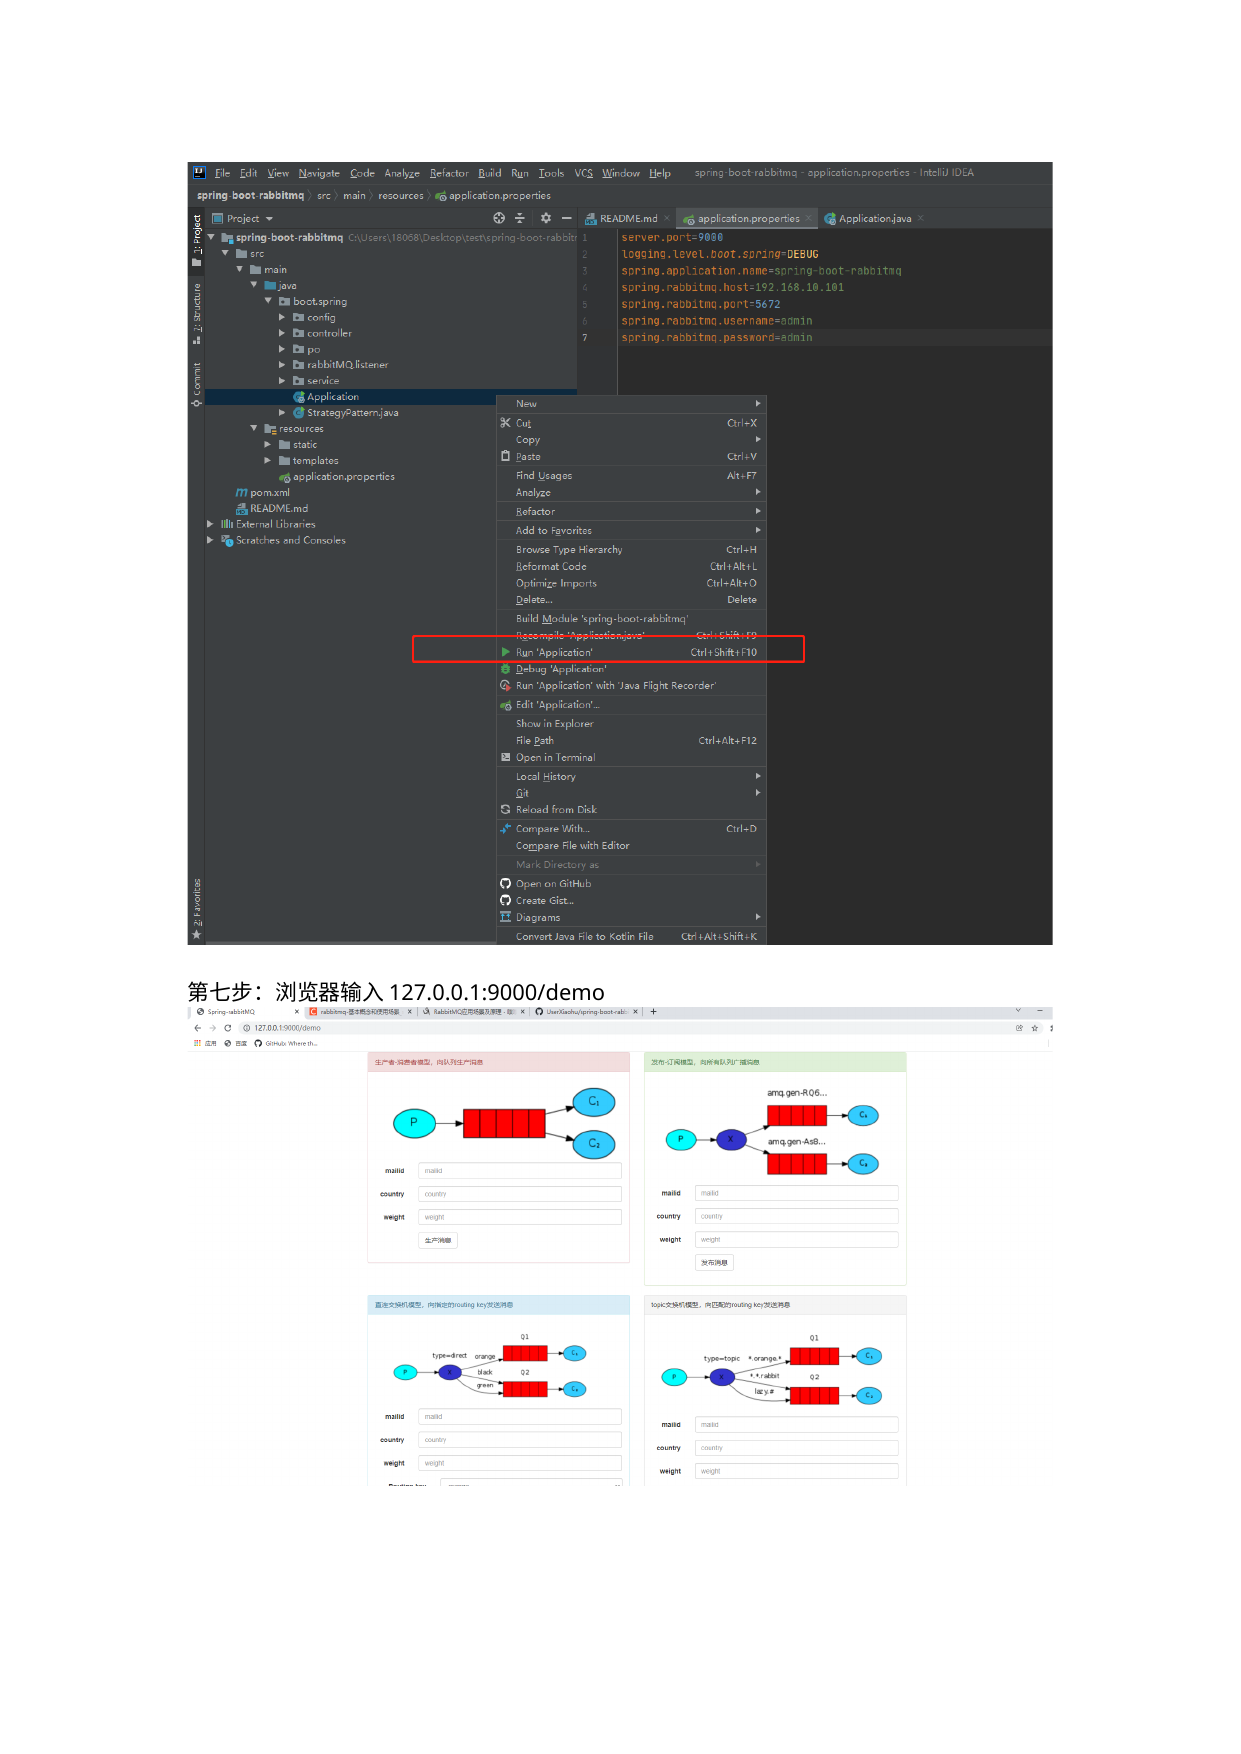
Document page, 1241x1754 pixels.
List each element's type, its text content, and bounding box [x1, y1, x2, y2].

picture [187, 1007, 1053, 1486]
picture [187, 162, 1053, 945]
text 第七步：浏览器输入127.0.0.1:9000/demo [187, 974, 1053, 1007]
